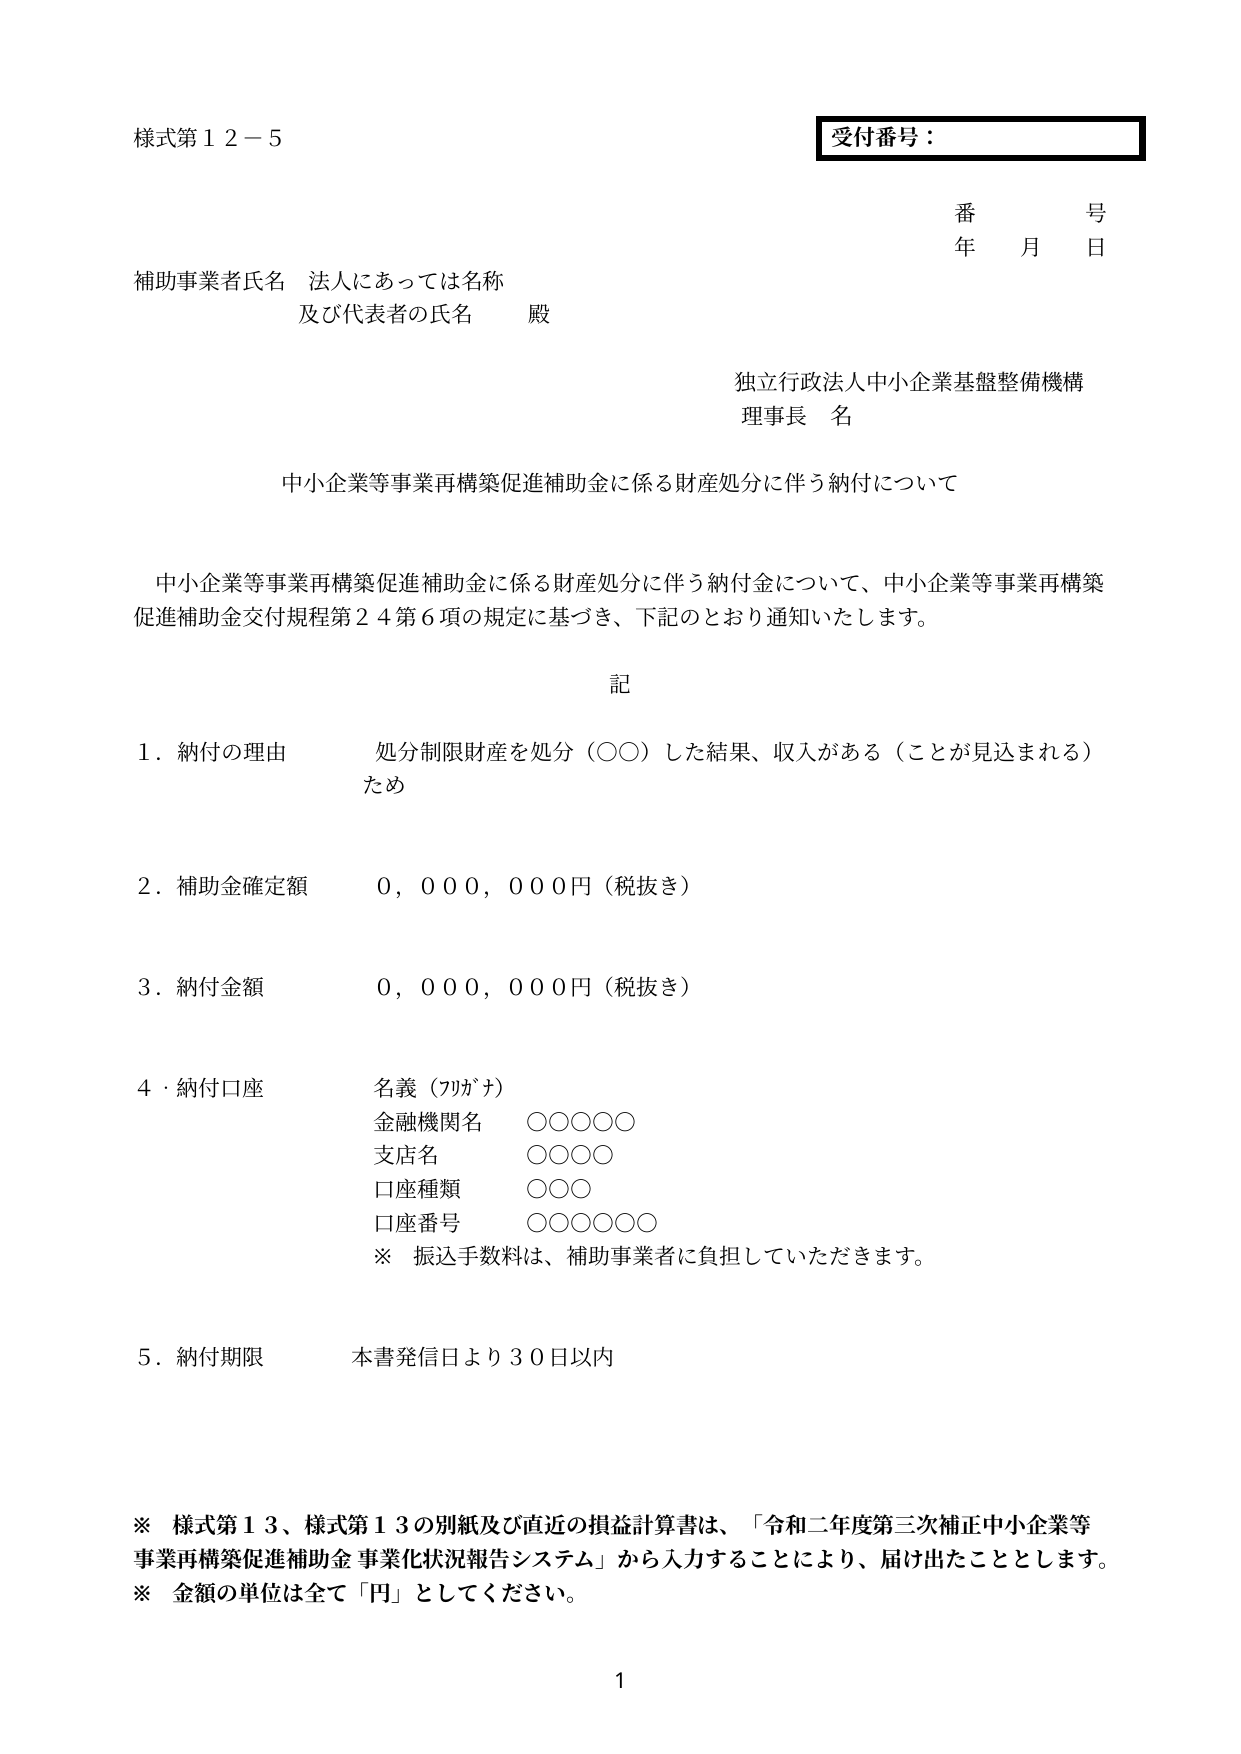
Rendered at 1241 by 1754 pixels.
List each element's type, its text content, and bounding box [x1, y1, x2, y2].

text 番 号 [133, 196, 1107, 229]
text 記 [133, 667, 1107, 700]
text 金融機関名 ○○○○○ [133, 1104, 1107, 1138]
text 様式第１２－５ [133, 120, 816, 153]
text ※ 振込手数料は、補助事業者に負担していただきます。 [133, 1238, 1107, 1272]
text 補助事業者氏名 法人にあっては名称 [133, 263, 1107, 296]
text 中小企業等事業再構築促進補助金に係る財産処分に伴う納付について [133, 465, 1107, 498]
text 及び代表者の氏名 殿 [133, 296, 1107, 330]
text ４．納付口座 名義（ﾌﾘｶﾞﾅ） [133, 1070, 1107, 1104]
text 口座番号 ○○○○○○ [133, 1205, 1107, 1238]
text １．納付の理由 処分制限財産を処分（○○）した結果、収入がある（ことが見込まれる）ため [133, 734, 1107, 801]
text 支店名 ○○○○ [133, 1138, 1107, 1171]
text 口座種類 ○○○ [133, 1171, 1107, 1205]
text 独立行政法人中小企業基盤整備機構 [133, 364, 1084, 397]
text ３．納付金額 ０，０００，０００円（税抜き） [133, 969, 1107, 1003]
text ※ 金額の単位は全て「円」としてください。 [133, 1575, 1093, 1609]
text ※ 様式第１３、様式第１３の別紙及び直近の損益計算書は、「令和二年度第三次補正中小企業等事業再構築促進補助金 事業化状況報告システム」から入力することにより、届け出たこととします。 [133, 1508, 1107, 1575]
text 年 月 日 [133, 229, 1107, 263]
text ５．納付期限 本書発信日より３０日以内 [133, 1339, 1107, 1373]
text 理事長 名 [133, 397, 997, 431]
text ２．補助金確定額 ０，０００，０００円（税抜き） [133, 868, 1107, 902]
text 中小企業等事業再構築促進補助金に係る財産処分に伴う納付金について、中小企業等事業再構築促進補助金交付規程第２４第６項の規定に基づき、下記のとおり通知いたします。 [133, 566, 1107, 633]
